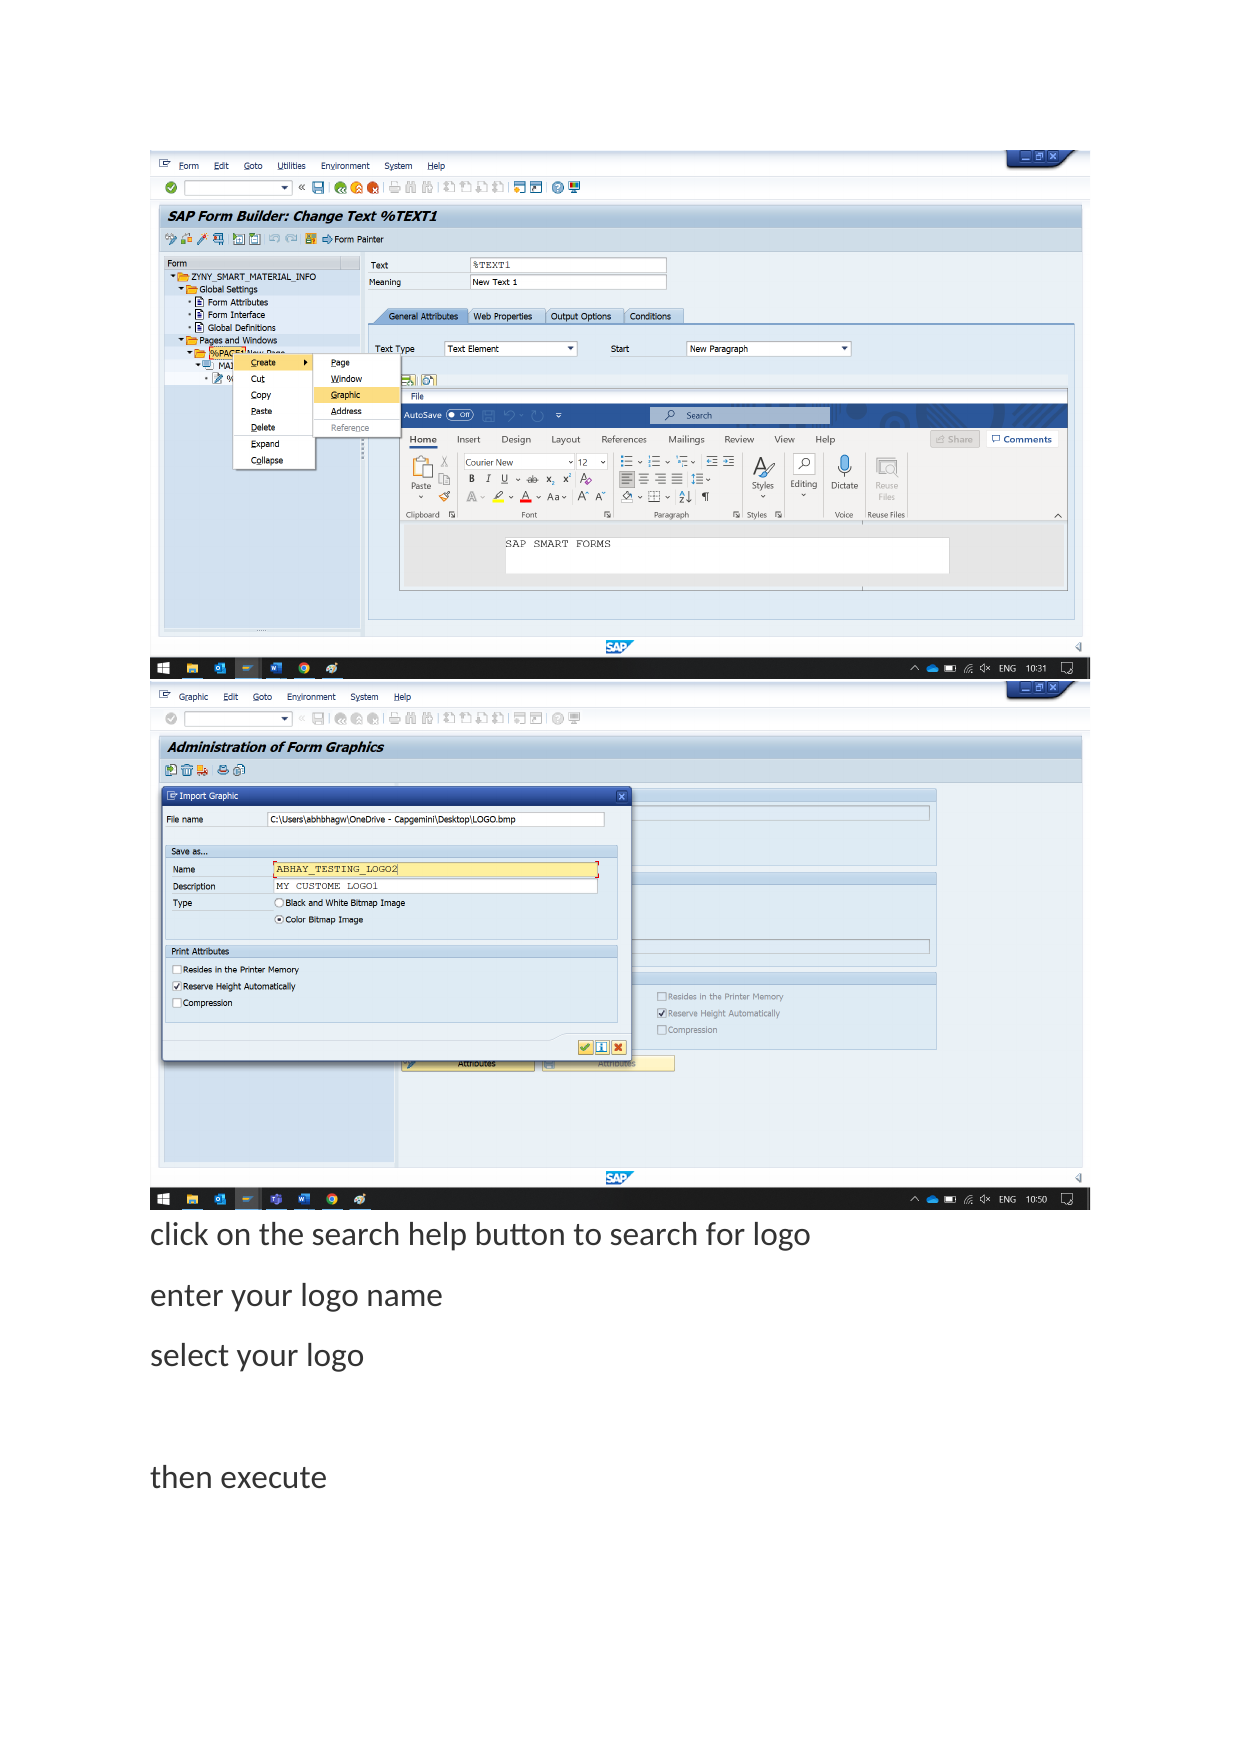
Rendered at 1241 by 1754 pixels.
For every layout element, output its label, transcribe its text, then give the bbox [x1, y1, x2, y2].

picture [150, 150, 1091, 679]
text enter your logo name [150, 1274, 1090, 1314]
picture [150, 681, 1091, 1210]
text then execute [150, 1456, 1090, 1496]
text select your logo [150, 1334, 1090, 1375]
text click on the search help button to search for logo [150, 1210, 1090, 1254]
